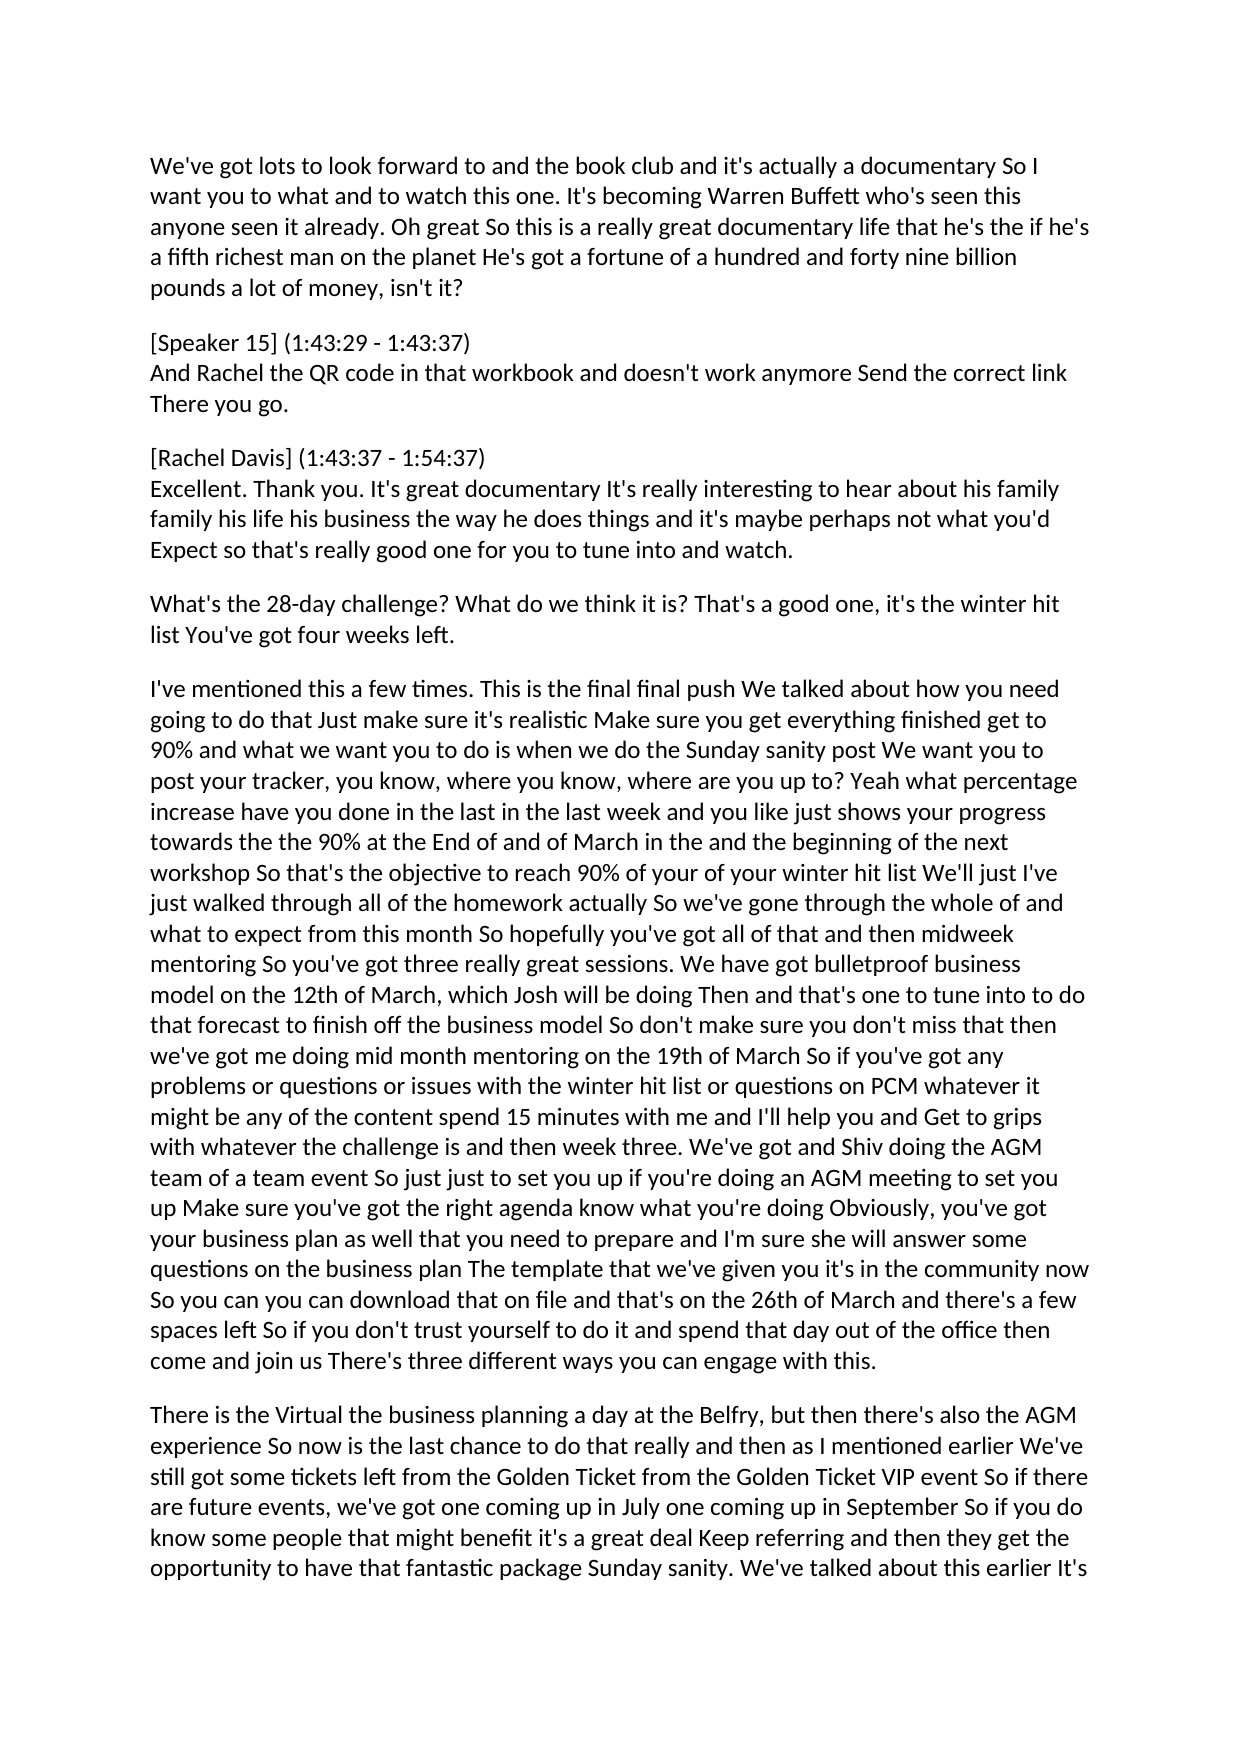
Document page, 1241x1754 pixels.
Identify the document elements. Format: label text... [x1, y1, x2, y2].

text And Rachel the QR code in that workbook and doesn't work anymore Send the correct link There you go. [150, 357, 1090, 418]
text What's the 28-day challenge? What do we think it is? That's a good one, it's the winter hit list You've got four weeks left. [150, 588, 1090, 649]
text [150, 1399, 1090, 1583]
text [Rachel Davis] (1:43:37 - 1:54:37) [150, 442, 1090, 473]
text Excellent. Thank you. It's great documentary It's really interesting to hear about his family family his life his business the way he does things and it's maybe perhaps not what you'd Expect so that's really good one for you to tune into and watch. [150, 473, 1090, 564]
text [Speaker 15] (1:43:29 - 1:43:37) [150, 327, 1090, 357]
text We've got lots to look forward to and the book club and it's actually a documentary So I want you to what and to watch this one. It's becoming Warren Buffett who's seen this anyone seen it already. Oh great So this is a really great documentary life that he's the if he's a fifth richest man on the planet He's got a fortune of a hundred and forty nine billion pounds a lot of money, isn't it? [150, 150, 1090, 303]
text I've mentioned this a few times. This is the final final push We talked about how you need going to do that Just make sure it's realistic Make sure you get everything finished get to 90% and what we want you to do is when we do the Sunday sanity post We want you to post your tracker, you know, where you know, where are you up to? Yeah what percentage increase have you done in the last in the last week and you like just shows your progress towards the the 90% at the End of and of March in the and the beginning of the next workshop So that's the objective to reach 90% of your of your winter hit list We'll just I've just walked through all of the homework actually So we've gone through the whole of and what to expect from this month So hopefully you've got all of that and then midweek mentoring So you've got three really great sessions. We have got bulletproof business model on the 12th of March, which Josh will be doing Then and that's one to tune into to do that forecast to finish off the business model So don't make sure you don't miss that then we've got me doing mid month mentoring on the 19th of March So if you've got any problems or questions or issues with the winter hit list or questions on PCM whatever it might be any of the content spend 15 minutes with me and I'll help you and Get to grips with whatever the challenge is and then week three. We've got and Shiv doing the AGM team of a team event So just just to set you up if you're doing an AGM meeting to set you up Make sure you've got the right agenda know what you're doing Obviously, you've got your business plan as well that you need to prepare and I'm sure she will answer some questions on the business plan The template that we've given you it's in the community now So you can you can download that on file and that's on the 26th of March and there's a few spaces left So if you don't trust yourself to do it and spend that day out of the office then come and join us There's three different ways you can engage with this. [150, 673, 1090, 1376]
